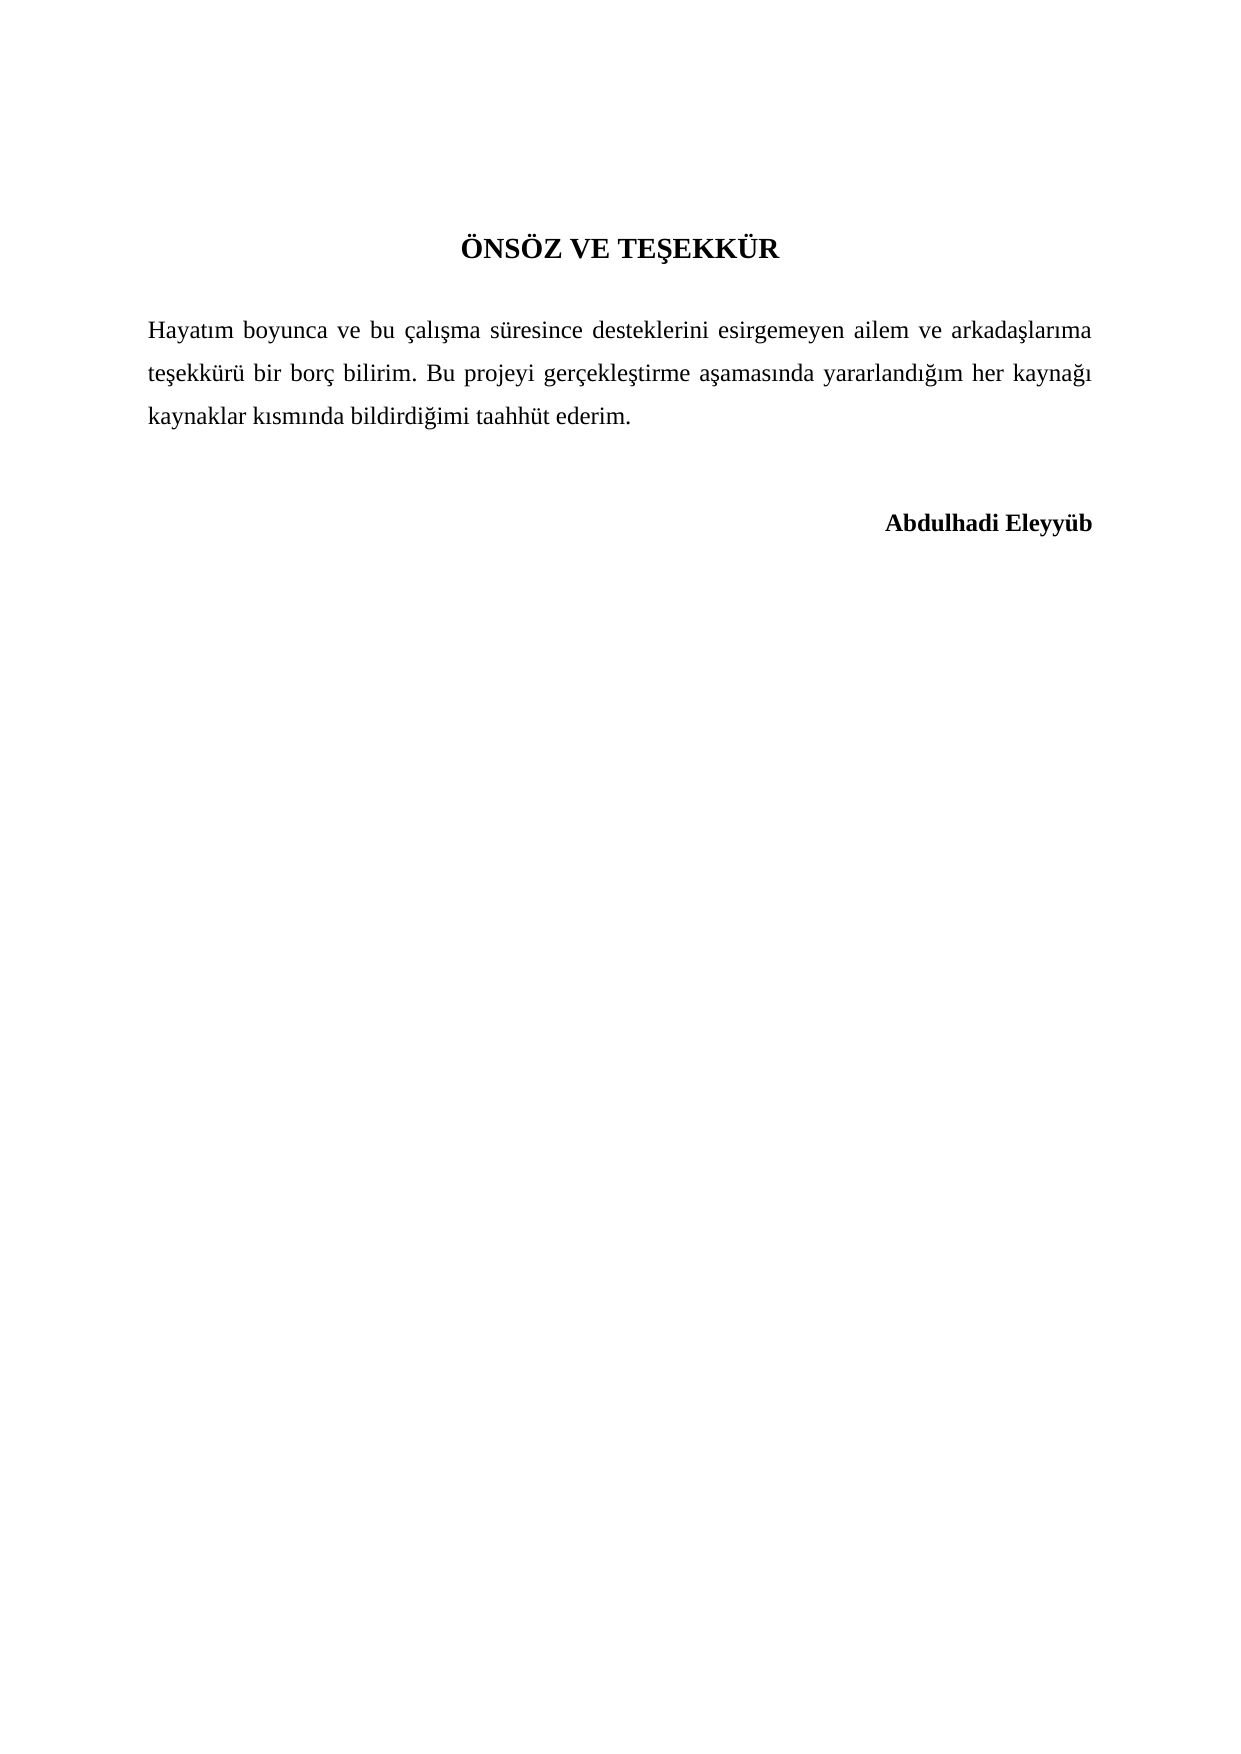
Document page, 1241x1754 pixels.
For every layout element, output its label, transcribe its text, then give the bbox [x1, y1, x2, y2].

text ÖNSÖZ VE TEŞEKKÜR [148, 231, 1093, 265]
text Hayatım boyunca ve bu çalışma süresince desteklerini esirgemeyen ailem ve arkadaşlarıma teşekkürü bir borç bilirim. Bu projeyi gerçekleştirme aşamasında yararlandığım her kaynağı kaynaklar kısmında bildirdiğimi taahhüt ederim. [148, 315, 1093, 430]
text Abdulhadi Eleyyüb [148, 508, 1093, 537]
